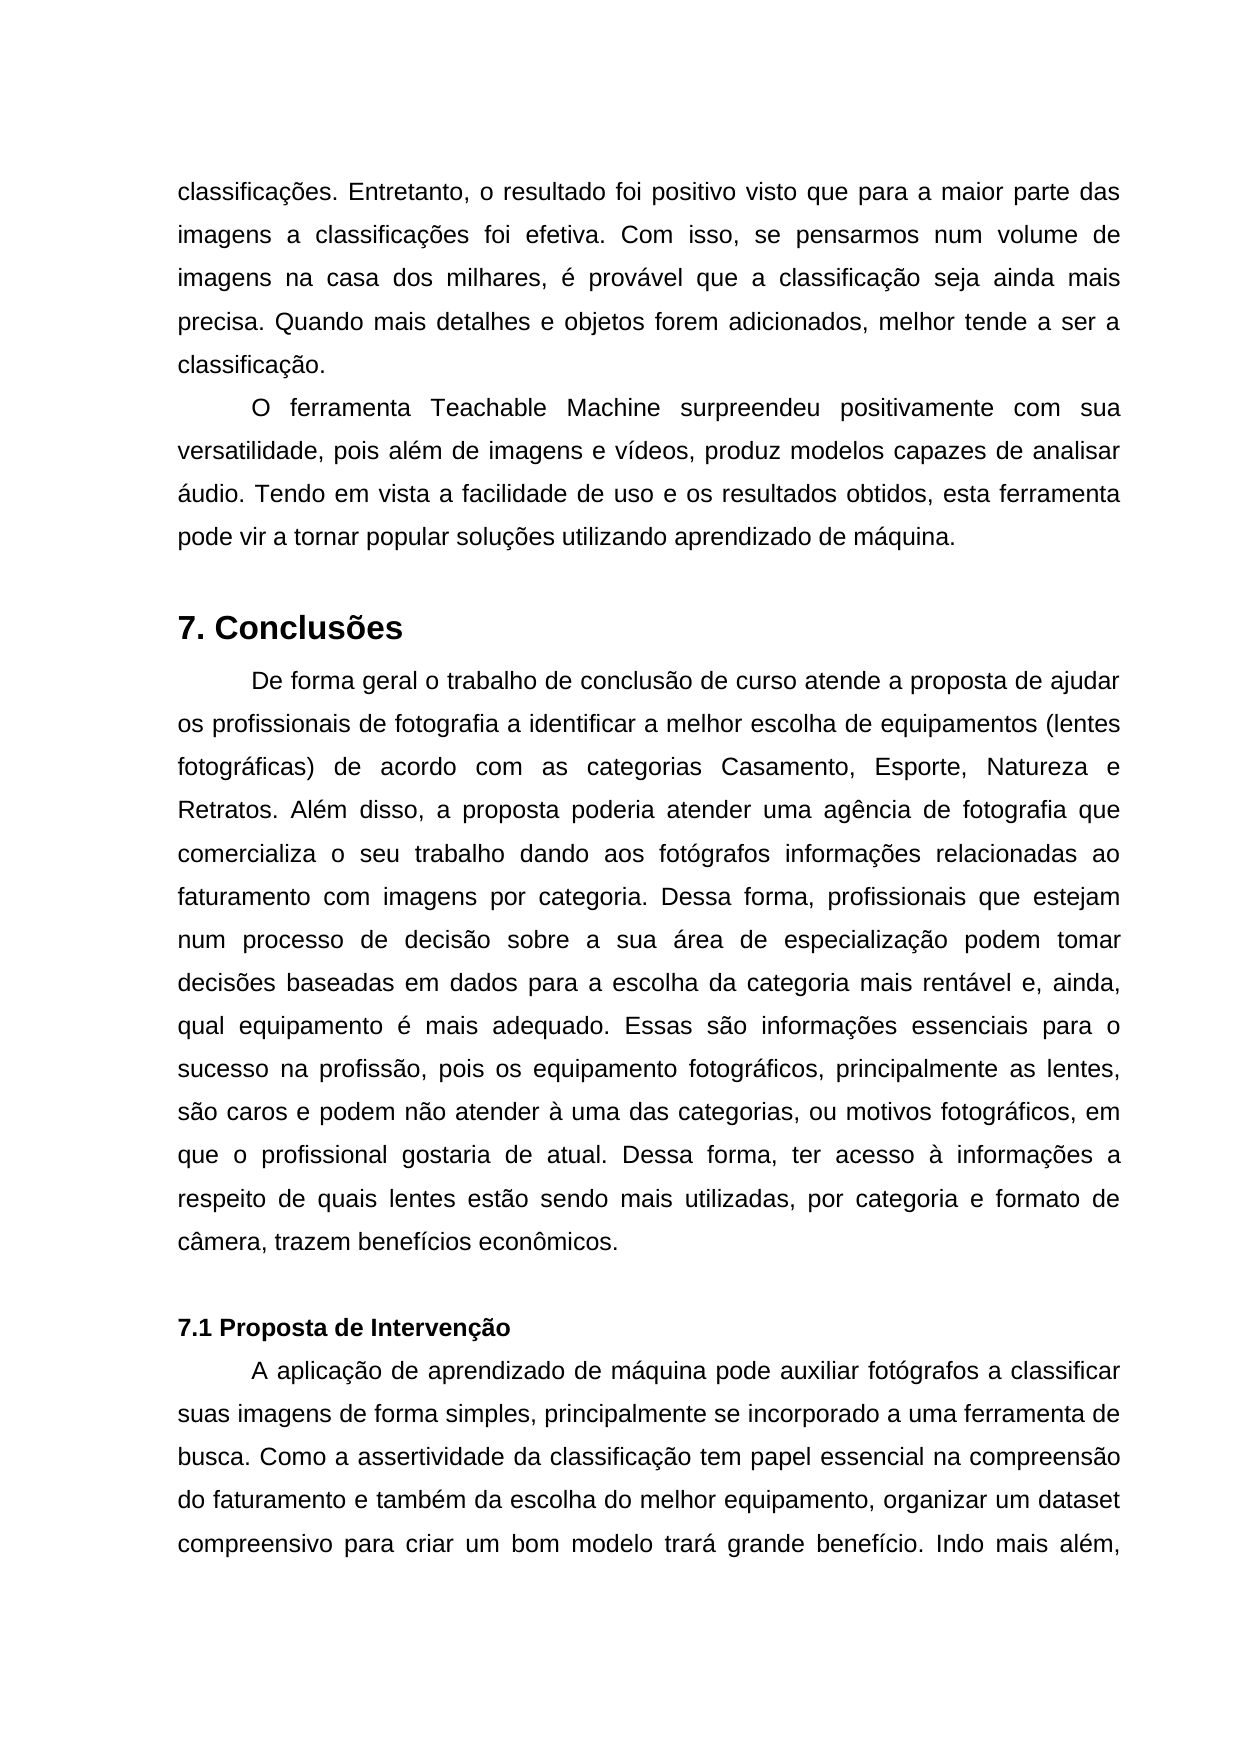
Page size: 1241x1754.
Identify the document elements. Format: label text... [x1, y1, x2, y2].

text O ferramenta Teachable Machine surpreendeu positivamente com sua versatilidade, pois além de imagens e vídeos, produz modelos capazes de analisar áudio. Tendo em vista a facilidade de uso e os resultados obtidos, esta ferramenta pode vir a tornar popular soluções utilizando aprendizado de máquina. [177, 393, 1122, 551]
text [177, 1356, 1122, 1557]
subtitle 7. Conclusões [177, 608, 1122, 647]
text De forma geral o trabalho de conclusão de curso atende a proposta de ajudar os profissionais de fotografia a identificar a melhor escolha de equipamentos (lentes fotográficas) de acordo com as categorias Casamento, Esporte, Natureza e Retratos. Além disso, a proposta poderia atender uma agência de fotografia que comercializa o seu trabalho dando aos fotógrafos informações relacionadas ao faturamento com imagens por categoria. Dessa forma, profissionais que estejam num processo de decisão sobre a sua área de especialização podem tomar decisões baseadas em dados para a escolha da categoria mais rentável e, ainda, qual equipamento é mais adequado. Essas são informações essenciais para o sucesso na profissão, pois os equipamento fotográficos, principalmente as lentes, são caros e podem não atender à uma das categorias, ou motivos fotográficos, em que o profissional gostaria de atual. Dessa forma, ter acesso à informações a respeito de quais lentes estão sendo mais utilizadas, por categoria e formato de câmera, trazem benefícios econômicos. [177, 666, 1122, 1255]
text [177, 177, 1122, 378]
subtitle 7.1 Proposta de Intervenção [177, 1313, 1122, 1342]
